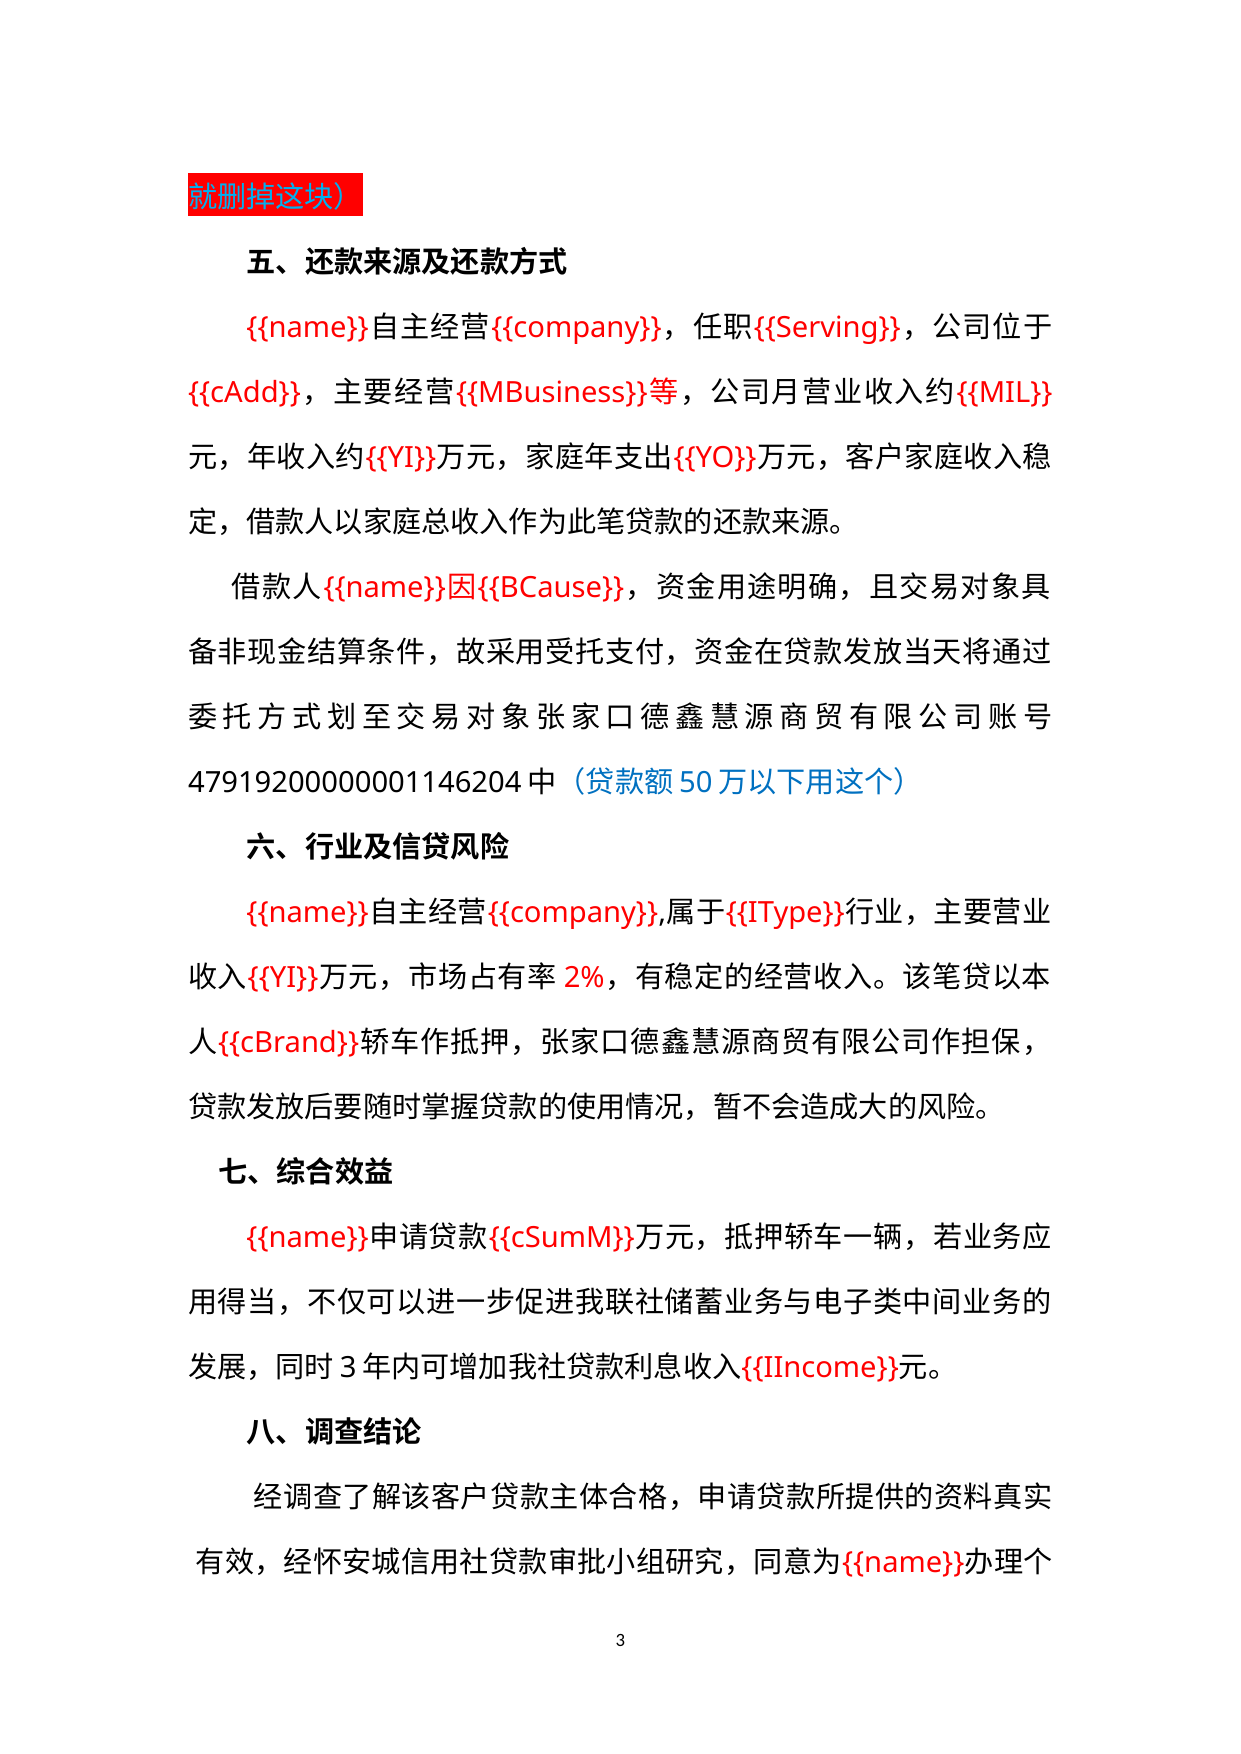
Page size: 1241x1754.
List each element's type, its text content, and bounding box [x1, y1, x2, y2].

text 七、综合效益 [188, 1137, 1052, 1202]
text {{name}}自主经营{{company}},属于{{IType}}行业，主要营业收入{{YI}}万元，市场占有率2%，有稳定的经营收入。该笔贷以本人{{cBrand}}轿车作抵押，张家口德鑫慧源商贸有限公司作担保，贷款发放后要随时掌握贷款的使用情况，暂不会造成大的风险。 [188, 877, 1052, 1137]
text {{name}}自主经营{{company}}，任职{{Serving}}，公司位于{{cAdd}}，主要经营{{MBusiness}}等，公司月营业收入约{{MIL}}元，年收入约{{YI}}万元，家庭年支出{{YO}}万元，客户家庭收入稳定，借款人以家庭总收入作为此笔贷款的还款来源。 [188, 292, 1052, 552]
text 借款人{{name}}因{{BCause}}，资金用途明确，且交易对象具备非现金结算条件，故采用受托支付，资金在贷款发放当天将通过委托方式划至交易对象张家口德鑫慧源商贸有限公司账号47919200000001146204中（贷款额50万以下用这个） [188, 552, 1052, 812]
text {{name}}申请贷款{{cSumM}}万元，抵押轿车一辆，若业务应用得当，不仅可以进一步促进我联社储蓄业务与电子类中间业务的发展，同时3年内可增加我社贷款利息收入{{IIncome}}元。 [188, 1202, 1052, 1397]
text 五、还款来源及还款方式 [188, 227, 1052, 292]
text 六、行业及信贷风险 [188, 812, 1052, 877]
text 八、调查结论 [188, 1397, 1052, 1462]
